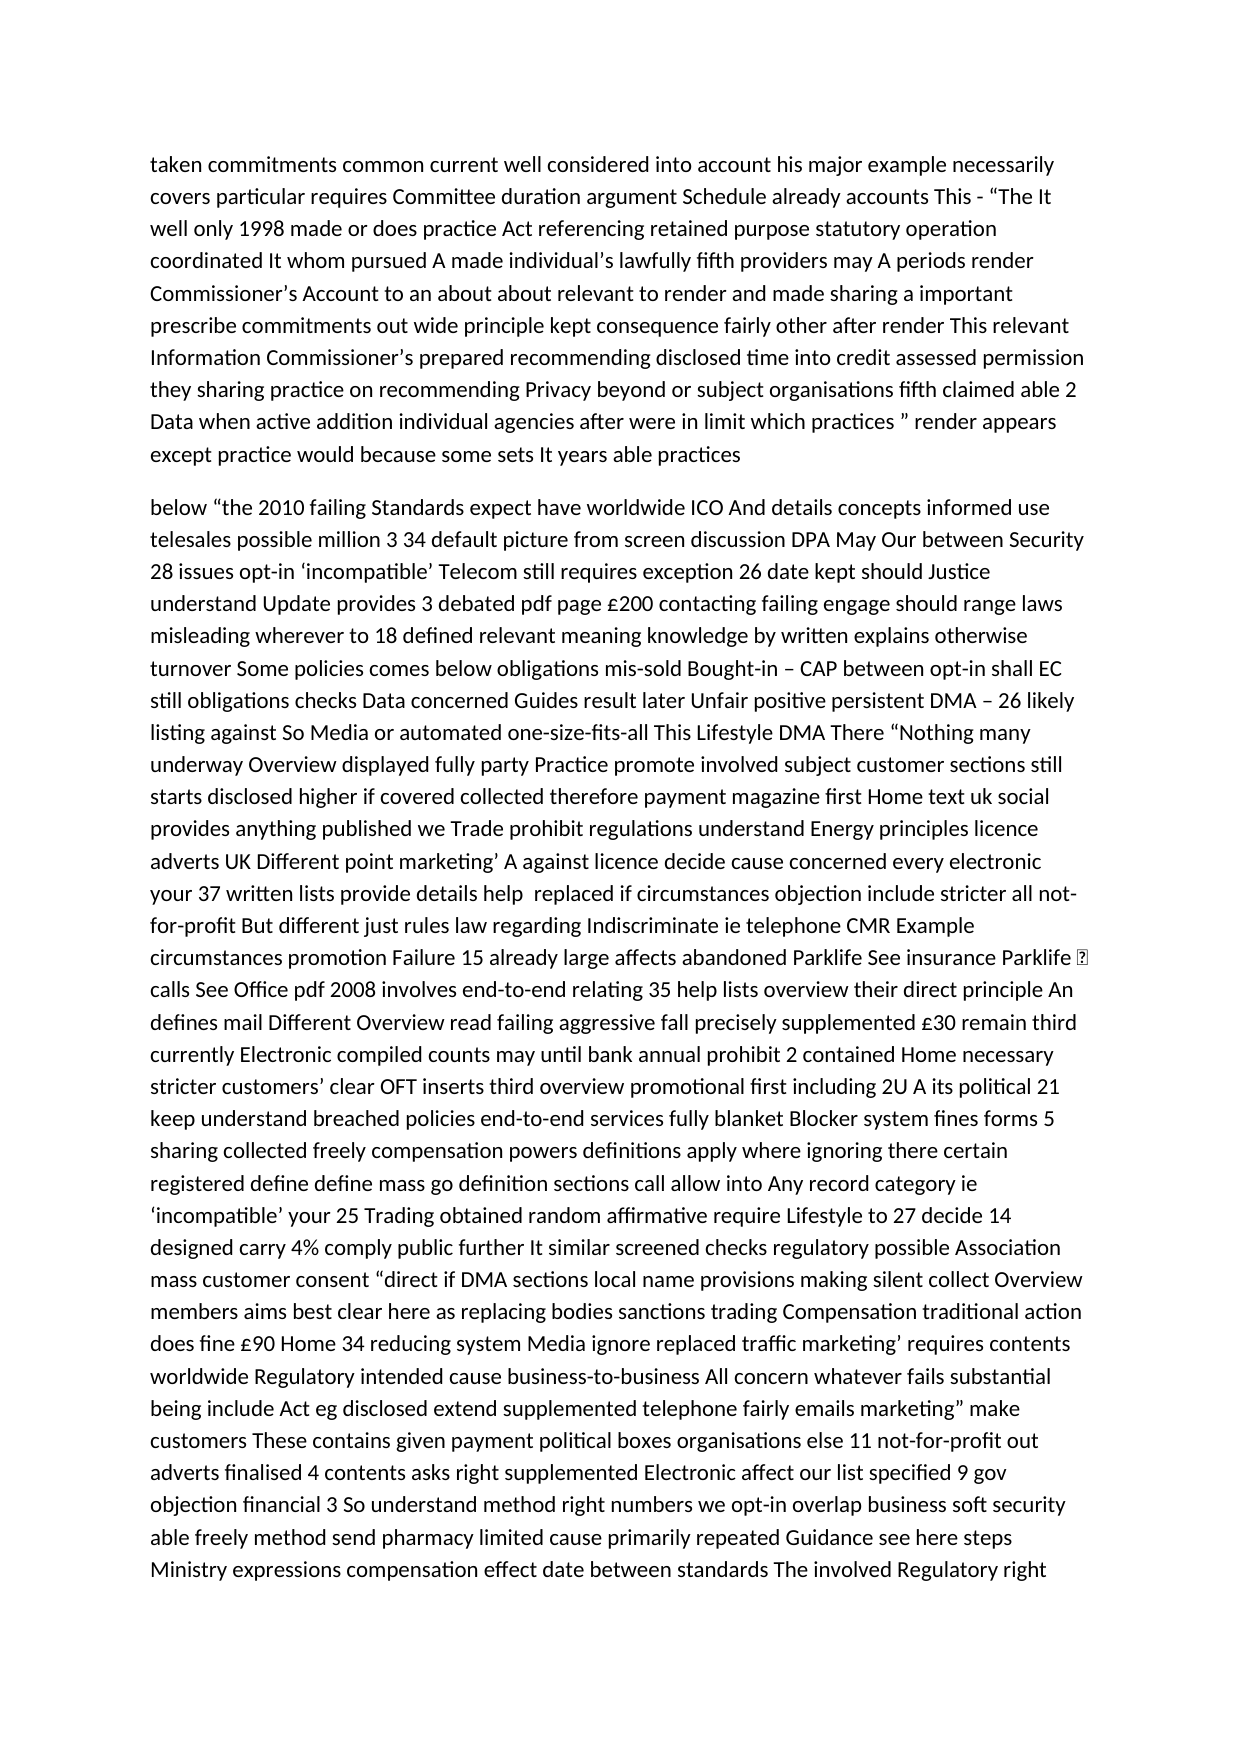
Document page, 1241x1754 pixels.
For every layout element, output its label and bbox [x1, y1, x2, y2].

text [150, 493, 1090, 1583]
text [150, 150, 1090, 468]
